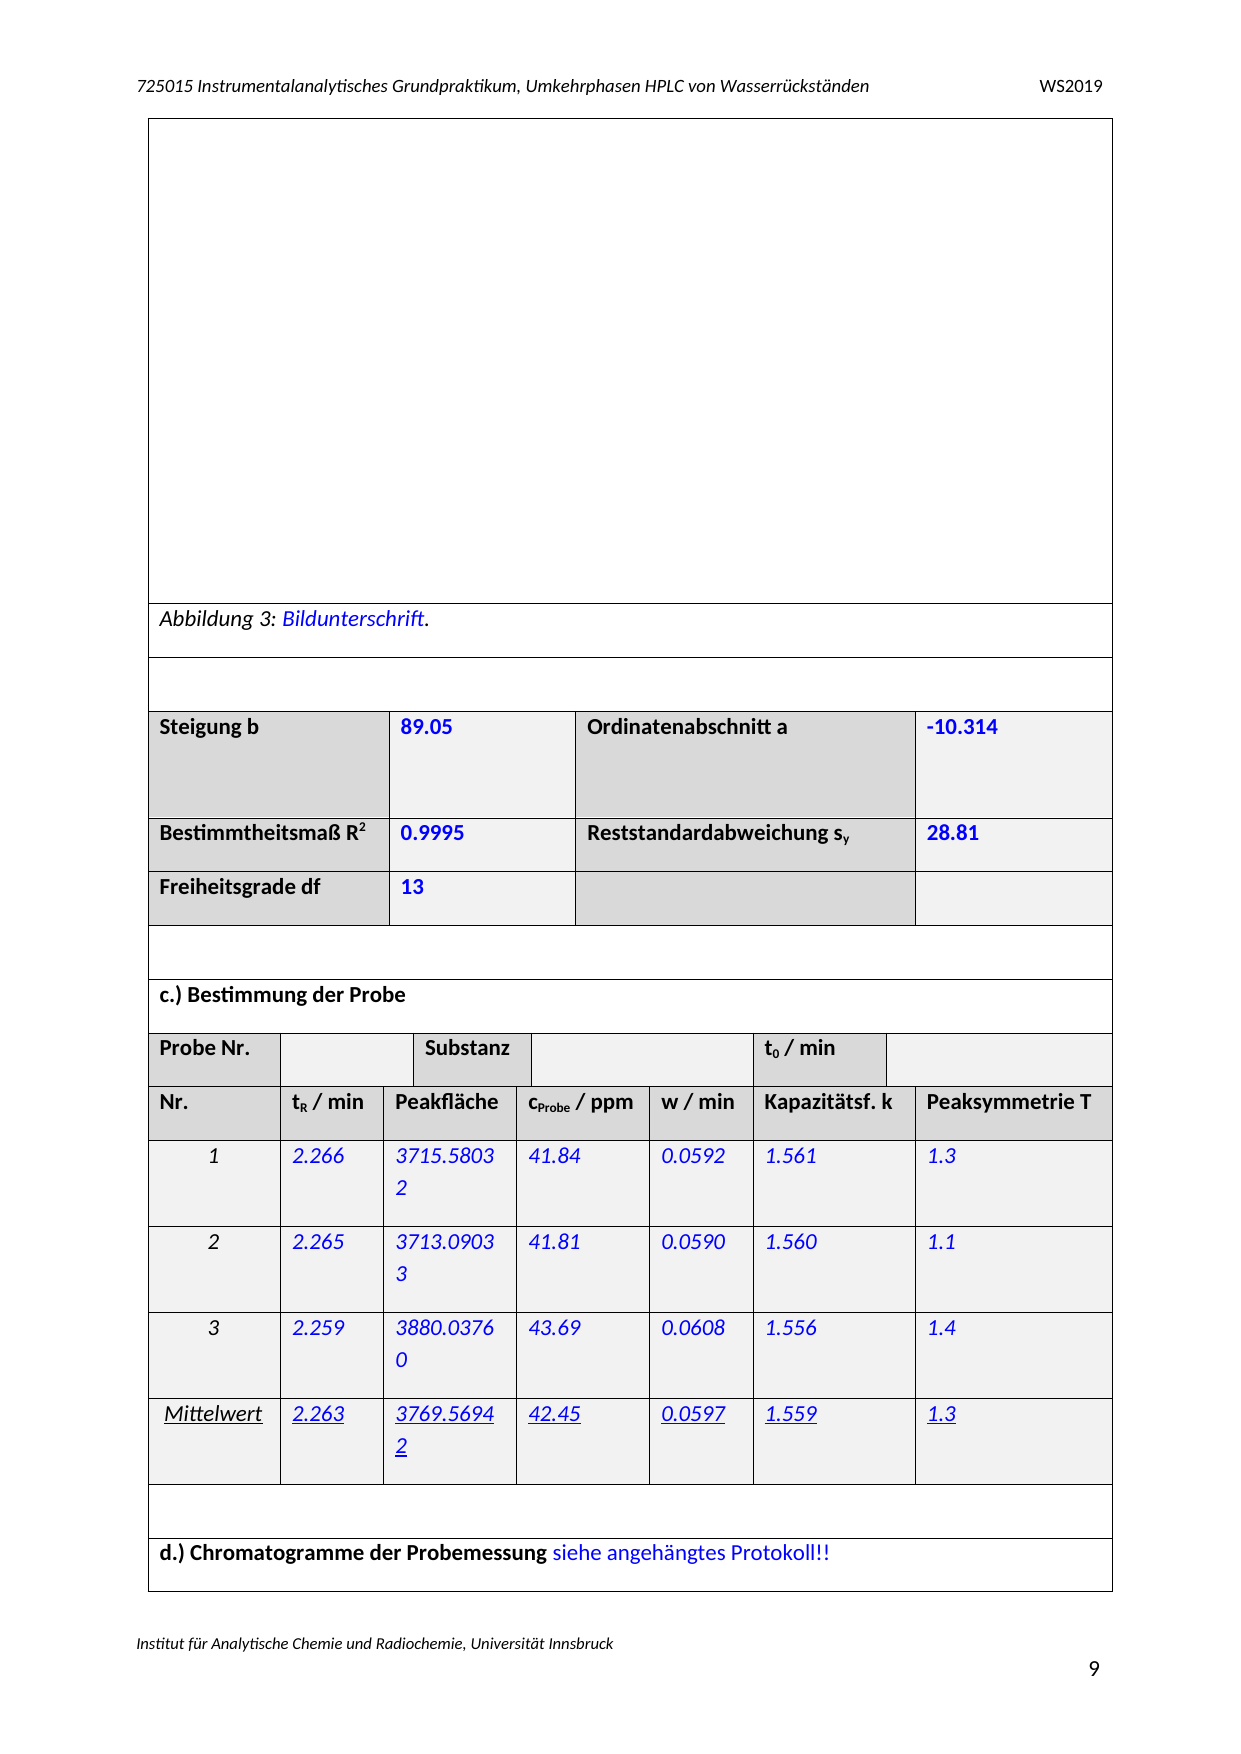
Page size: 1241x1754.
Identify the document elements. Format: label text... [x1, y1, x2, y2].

table_cell Peakfläche [384, 1087, 516, 1140]
table_cell w / min [650, 1087, 753, 1140]
table_cell Probe Nr. [149, 1034, 280, 1086]
table_cell c.) Bestimmung der Probe [149, 980, 1112, 1032]
table_cell 1.3 [916, 1399, 1112, 1484]
table_cell 1.3 [916, 1141, 1112, 1226]
table_cell 2.263 [281, 1399, 383, 1484]
table_cell 2.266 [281, 1141, 383, 1226]
table_cell Mittelwert [149, 1399, 280, 1484]
table_cell 1.561 [754, 1141, 915, 1226]
table_cell 1.559 [754, 1399, 915, 1484]
table_cell 43.69 [517, 1313, 649, 1398]
table_cell Abbildung 3: Bildunterschrift. [149, 604, 1112, 657]
table_cell [576, 872, 915, 925]
table_cell 1.4 [916, 1313, 1112, 1398]
table_cell [149, 119, 1112, 603]
table_cell Bestimmtheitsmaß R2 [149, 819, 389, 871]
table_cell Kapazitätsf. k [754, 1087, 915, 1140]
table_cell Peaksymmetrie T [916, 1087, 1112, 1140]
table_cell Steigung b [149, 712, 389, 817]
table_cell [149, 926, 1112, 979]
table_cell 1 [149, 1141, 280, 1226]
table_cell 0.0592 [650, 1141, 753, 1226]
table_cell Freiheitsgrade df [149, 872, 389, 925]
table_cell -10.314 [916, 712, 1112, 817]
table_cell Reststandardabweichung sy [576, 819, 915, 871]
table_cell 1.556 [754, 1313, 915, 1398]
table_cell 3880.03760 [384, 1313, 516, 1398]
table_cell Nr. [149, 1087, 280, 1140]
table_cell [532, 1034, 753, 1086]
table_cell 0.0597 [650, 1399, 753, 1484]
table_cell 3715.58032 [384, 1141, 516, 1226]
table_cell 41.81 [517, 1227, 649, 1312]
table_cell 0.0608 [650, 1313, 753, 1398]
table_cell 3713.09033 [384, 1227, 516, 1312]
table_cell 3769.56942 [384, 1399, 516, 1484]
table_cell t0 / min [754, 1034, 886, 1086]
table_cell 1.1 [916, 1227, 1112, 1312]
table_cell [887, 1034, 1112, 1086]
table_cell [916, 872, 1112, 925]
table_cell 42.45 [517, 1399, 649, 1484]
table_cell [149, 1485, 1112, 1537]
table_cell 41.84 [517, 1141, 649, 1226]
table_cell 0.9995 [390, 819, 575, 871]
table_cell 2.259 [281, 1313, 383, 1398]
table_cell 13 [390, 872, 575, 925]
table_cell 0.0590 [650, 1227, 753, 1312]
table_cell tR / min [281, 1087, 383, 1140]
table_cell 89.05 [390, 712, 575, 817]
table_cell [149, 658, 1112, 711]
table_cell Substanz [414, 1034, 531, 1086]
table_cell 2 [149, 1227, 280, 1312]
table_cell 2.265 [281, 1227, 383, 1312]
table_cell 1.560 [754, 1227, 915, 1312]
table_cell cProbe / ppm [517, 1087, 649, 1140]
table_cell 28.81 [916, 819, 1112, 871]
table_cell 3 [149, 1313, 280, 1398]
table_cell d.) Chromatogramme der Probemessung siehe angehängtes Protokoll!! [149, 1539, 1112, 1591]
table_cell [281, 1034, 413, 1086]
table_cell Ordinatenabschnitt a [576, 712, 915, 817]
